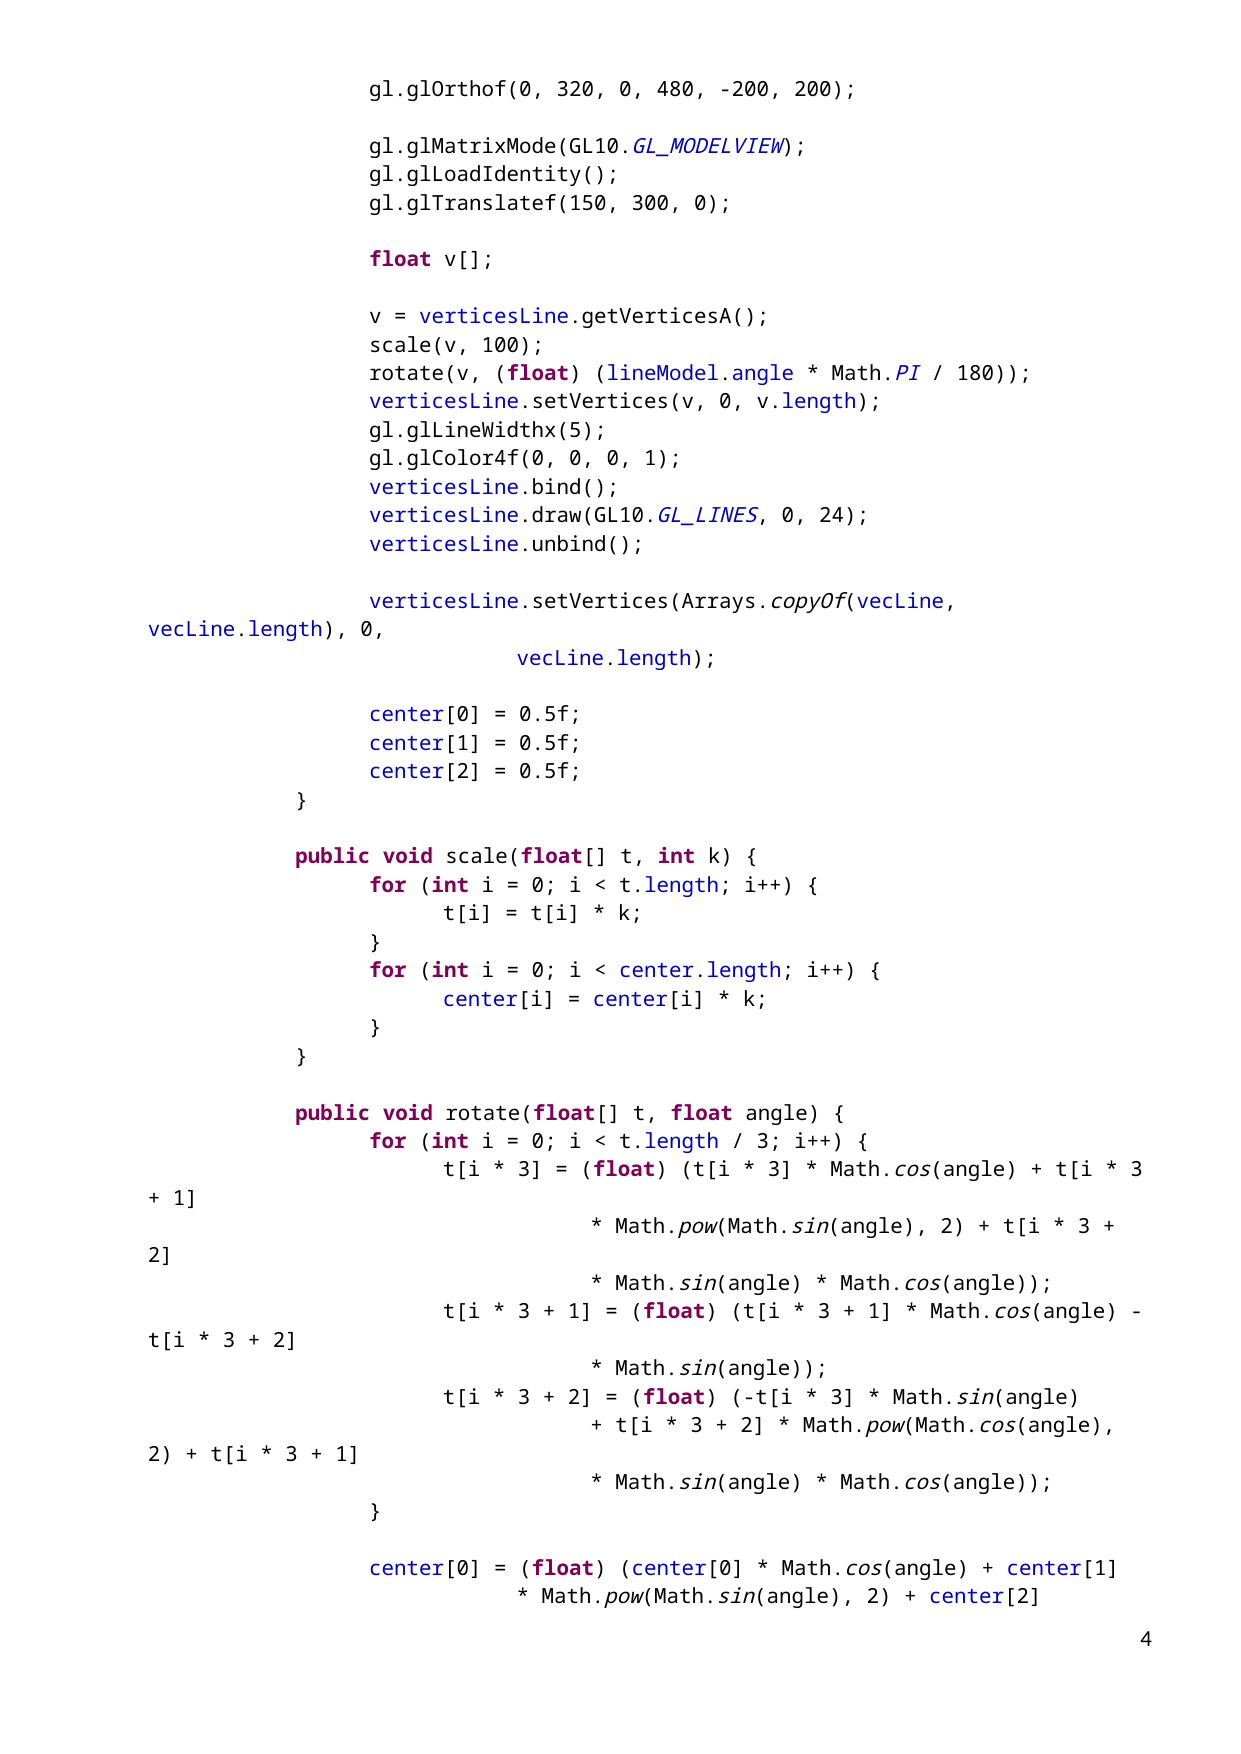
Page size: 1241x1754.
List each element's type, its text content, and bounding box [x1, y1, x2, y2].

text verticesLine.bind(); [148, 472, 1152, 500]
text verticesLine.unbind(); [148, 529, 1152, 557]
text verticesLine.draw(GL10.GL_LINES, 0, 24); [148, 500, 1152, 529]
text for (int i = 0; i < t.length / 3; i++) { [148, 1126, 1152, 1154]
text gl.glLoadIdentity(); [148, 159, 1152, 188]
text center[1] = 0.5f; [148, 728, 1152, 756]
text public void scale(float[] t, int k) { [148, 842, 1152, 870]
text + t[i * 3 + 2] * Math.pow(Math.cos(angle), 2) + t[i * 3 + 1] [148, 1410, 1152, 1467]
text t[i * 3 + 2] = (float) (-t[i * 3] * Math.sin(angle) [148, 1382, 1152, 1410]
text float v[]; [148, 244, 1152, 273]
text } [148, 1012, 1152, 1041]
text vecLine.length); [148, 643, 1152, 671]
text } [148, 1496, 1152, 1524]
text gl.glOrthof(0, 320, 0, 480, -200, 200); [148, 74, 1152, 102]
text scale(v, 100); [148, 330, 1152, 358]
text rotate(v, (float) (lineModel.angle * Math.PI / 180)); [148, 358, 1152, 387]
text for (int i = 0; i < t.length; i++) { [148, 870, 1152, 898]
text } [148, 1041, 1152, 1069]
text t[i * 3 + 1] = (float) (t[i * 3 + 1] * Math.cos(angle) - t[i * 3 + 2] [148, 1297, 1152, 1353]
text for (int i = 0; i < center.length; i++) { [148, 955, 1152, 984]
text public void rotate(float[] t, float angle) { [148, 1098, 1152, 1126]
text v = verticesLine.getVerticesA(); [148, 301, 1152, 330]
text gl.glTranslatef(150, 300, 0); [148, 188, 1152, 216]
text } [148, 927, 1152, 955]
text * Math.sin(angle) * Math.cos(angle)); [148, 1467, 1152, 1496]
text * Math.pow(Math.sin(angle), 2) + center[2] [148, 1581, 1152, 1609]
text } [148, 785, 1152, 813]
text gl.glMatrixMode(GL10.GL_MODELVIEW); [148, 131, 1152, 159]
text t[i * 3] = (float) (t[i * 3] * Math.cos(angle) + t[i * 3 + 1] [148, 1154, 1152, 1211]
text * Math.sin(angle)); [148, 1353, 1152, 1382]
text verticesLine.setVertices(Arrays.copyOf(vecLine, vecLine.length), 0, [148, 586, 1152, 643]
text t[i] = t[i] * k; [148, 898, 1152, 927]
text center[0] = (float) (center[0] * Math.cos(angle) + center[1] [148, 1553, 1152, 1581]
text gl.glColor4f(0, 0, 0, 1); [148, 443, 1152, 472]
text center[2] = 0.5f; [148, 756, 1152, 785]
text * Math.pow(Math.sin(angle), 2) + t[i * 3 + 2] [148, 1211, 1152, 1268]
text center[i] = center[i] * k; [148, 984, 1152, 1012]
text gl.glLineWidthx(5); [148, 415, 1152, 443]
text * Math.sin(angle) * Math.cos(angle)); [148, 1268, 1152, 1297]
text center[0] = 0.5f; [148, 699, 1152, 728]
text verticesLine.setVertices(v, 0, v.length); [148, 387, 1152, 415]
